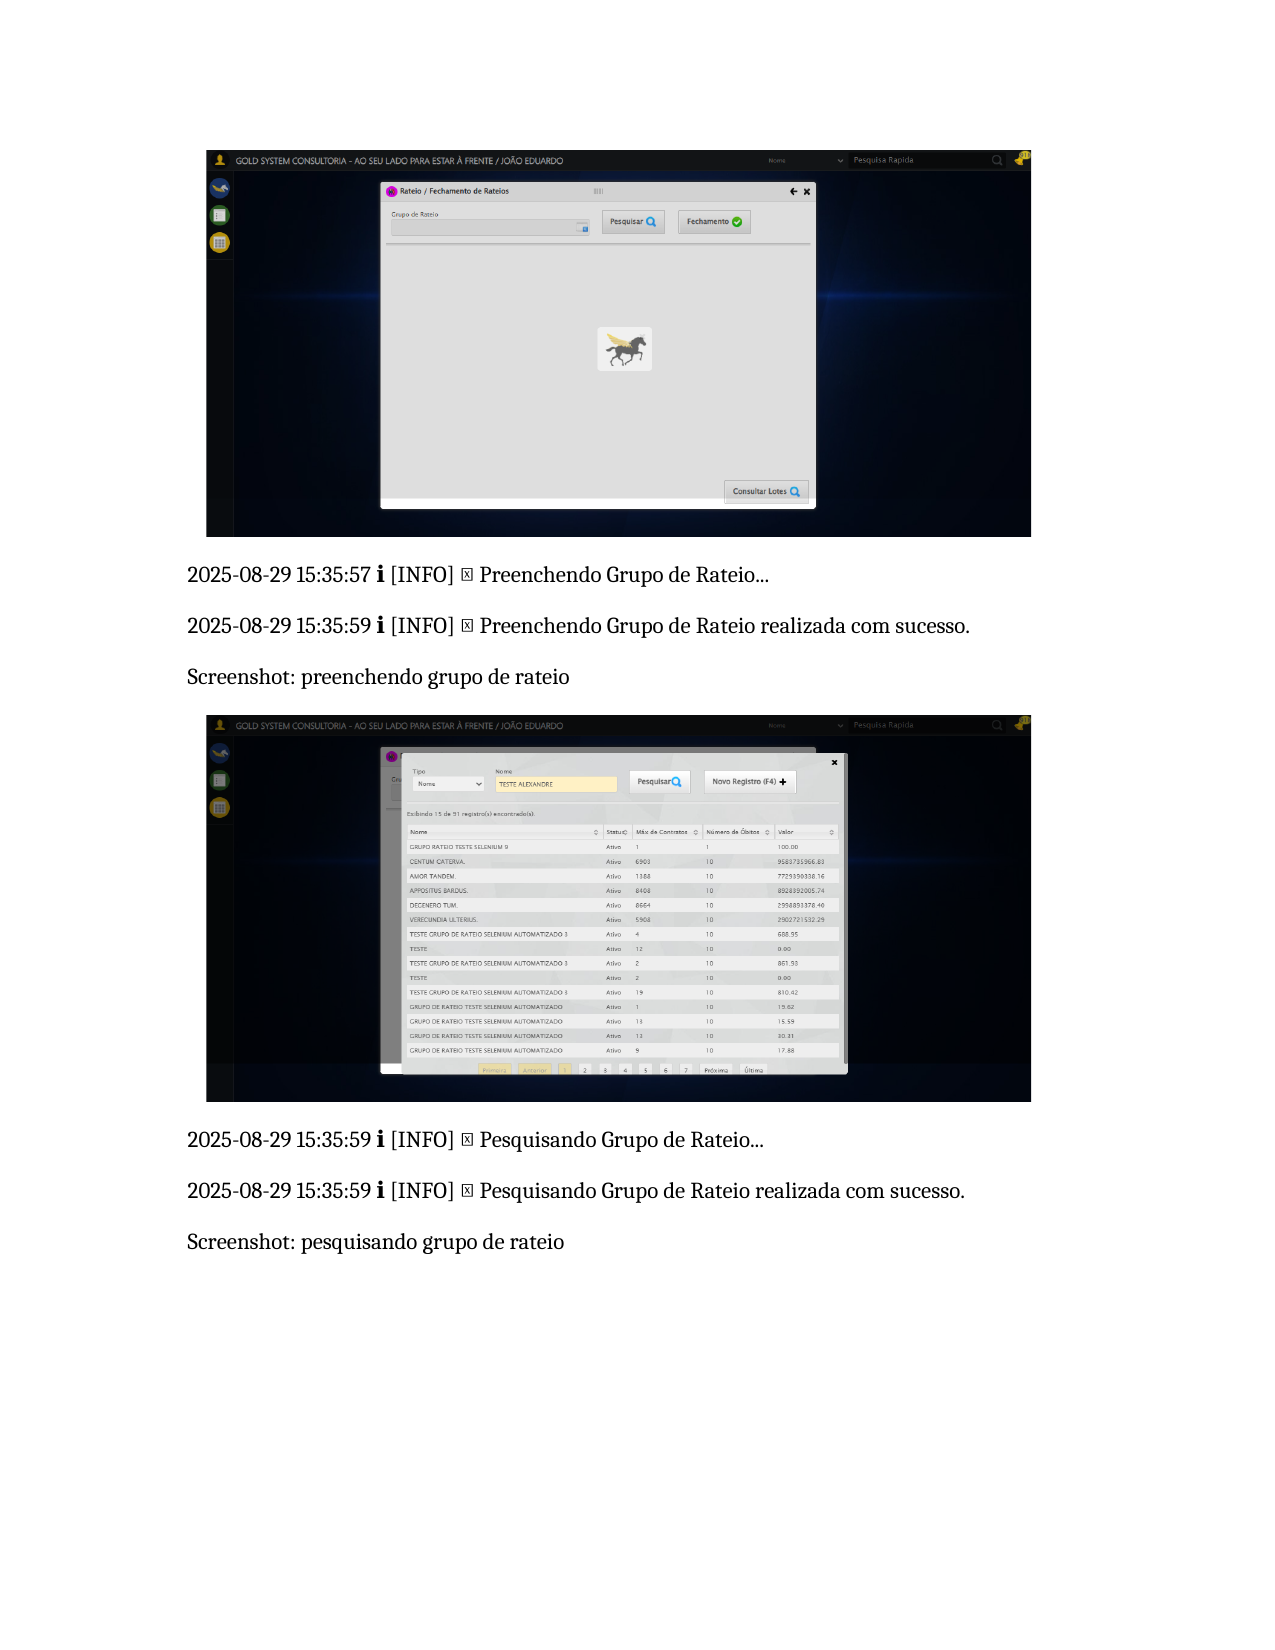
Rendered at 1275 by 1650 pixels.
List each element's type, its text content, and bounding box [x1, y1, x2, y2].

text 2025-08-29 15:35:59 ℹ️ [INFO] ✅ Pesquisando Grupo de Rateio realizada com sucesso. [187, 1178, 1087, 1204]
picture [206, 150, 1032, 537]
text Screenshot: pesquisando grupo de rateio [187, 1229, 1087, 1255]
text 2025-08-29 15:35:59 ℹ️ [INFO] 🔄 Pesquisando Grupo de Rateio... [187, 1127, 1087, 1153]
picture [206, 715, 1032, 1102]
text 2025-08-29 15:35:59 ℹ️ [INFO] ✅ Preenchendo Grupo de Rateio realizada com sucesso. [187, 613, 1087, 639]
text 2025-08-29 15:35:57 ℹ️ [INFO] 🔄 Preenchendo Grupo de Rateio... [187, 562, 1087, 588]
text Screenshot: preenchendo grupo de rateio [187, 664, 1087, 690]
